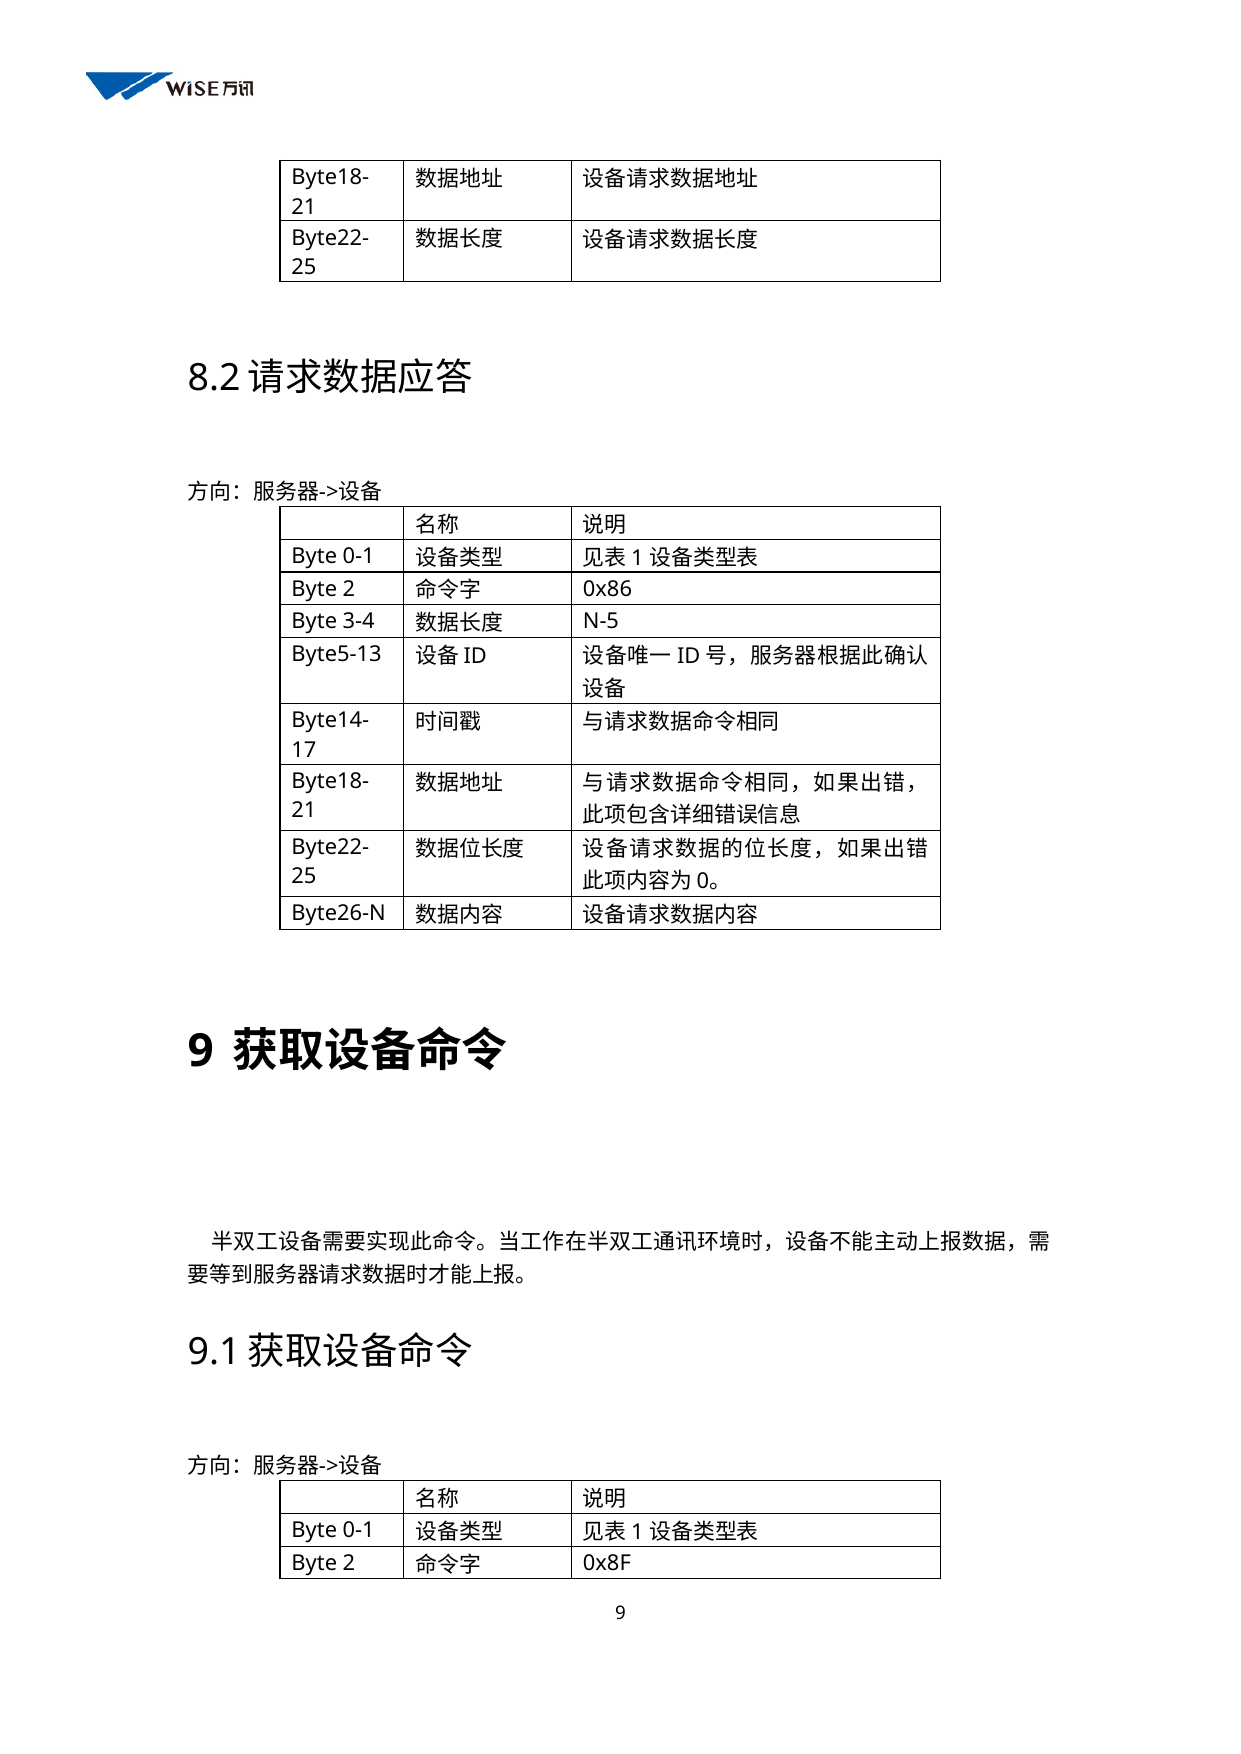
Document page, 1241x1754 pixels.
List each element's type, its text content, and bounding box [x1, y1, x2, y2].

table_cell 0x8F [572, 1547, 940, 1578]
table_cell 数据地址 [404, 161, 571, 220]
table_cell 命令字 [404, 573, 571, 604]
table_cell Byte26-N [281, 897, 403, 929]
text 半双工设备需要实现此命令。当工作在半双工通讯环境时，设备不能主动上报数据，需要等到服务器请求数据时才能上报。 [187, 1224, 1053, 1289]
table_cell 设备请求数据长度 [572, 221, 940, 281]
table_header [281, 1481, 403, 1513]
table_header 说明 [572, 507, 940, 539]
table_cell 见表1 设备类型表 [572, 540, 940, 571]
table_cell 设备类型 [404, 1514, 571, 1546]
subtitle 获取设备命令 [187, 1316, 1053, 1381]
table_cell Byte5-13 [281, 638, 403, 703]
table_cell 数据地址 [404, 765, 571, 829]
table_header 名称 [404, 507, 571, 539]
table_cell 设备请求数据地址 [572, 161, 940, 220]
table_cell Byte14-17 [281, 704, 403, 763]
table_cell Byte 2 [281, 1547, 403, 1578]
table_cell 数据内容 [404, 897, 571, 929]
table_cell 设备请求数据内容 [572, 897, 940, 929]
table_header 说明 [572, 1481, 940, 1513]
table_cell 时间戳 [404, 704, 571, 763]
table_cell N-5 [572, 605, 940, 637]
subtitle 请求数据应答 [187, 342, 1053, 407]
table_cell Byte 2 [281, 573, 403, 604]
table_cell 与请求数据命令相同，如果出错，此项包含详细错误信息 [572, 765, 940, 829]
table_cell 与请求数据命令相同 [572, 704, 940, 763]
table_cell Byte 3-4 [281, 605, 403, 637]
table_cell Byte18-21 [281, 765, 403, 829]
table_cell 设备唯一ID号，服务器根据此确认设备 [572, 638, 940, 703]
subtitle 获取设备命令 [187, 998, 1053, 1096]
table_header [281, 507, 403, 539]
table_cell 设备ID [404, 638, 571, 703]
picture [86, 59, 254, 108]
table_cell 命令字 [404, 1547, 571, 1578]
table_cell 设备类型 [404, 540, 571, 571]
table_cell Byte18-21 [281, 161, 403, 220]
table_cell Byte 0-1 [281, 1514, 403, 1546]
table_cell 数据位长度 [404, 831, 571, 896]
table_cell Byte22-25 [281, 831, 403, 896]
text 方向：服务器->设备 [187, 473, 1053, 506]
table_cell Byte22-25 [281, 221, 403, 281]
table_cell 设备请求数据的位长度，如果出错此项内容为0。 [572, 831, 940, 896]
text 方向：服务器->设备 [187, 1448, 1053, 1480]
table_cell 0x86 [572, 573, 940, 604]
table_header 名称 [404, 1481, 571, 1513]
table_cell 数据长度 [404, 605, 571, 637]
table_cell 见表1 设备类型表 [572, 1514, 940, 1546]
table_cell 数据长度 [404, 221, 571, 281]
table_cell Byte 0-1 [281, 540, 403, 571]
